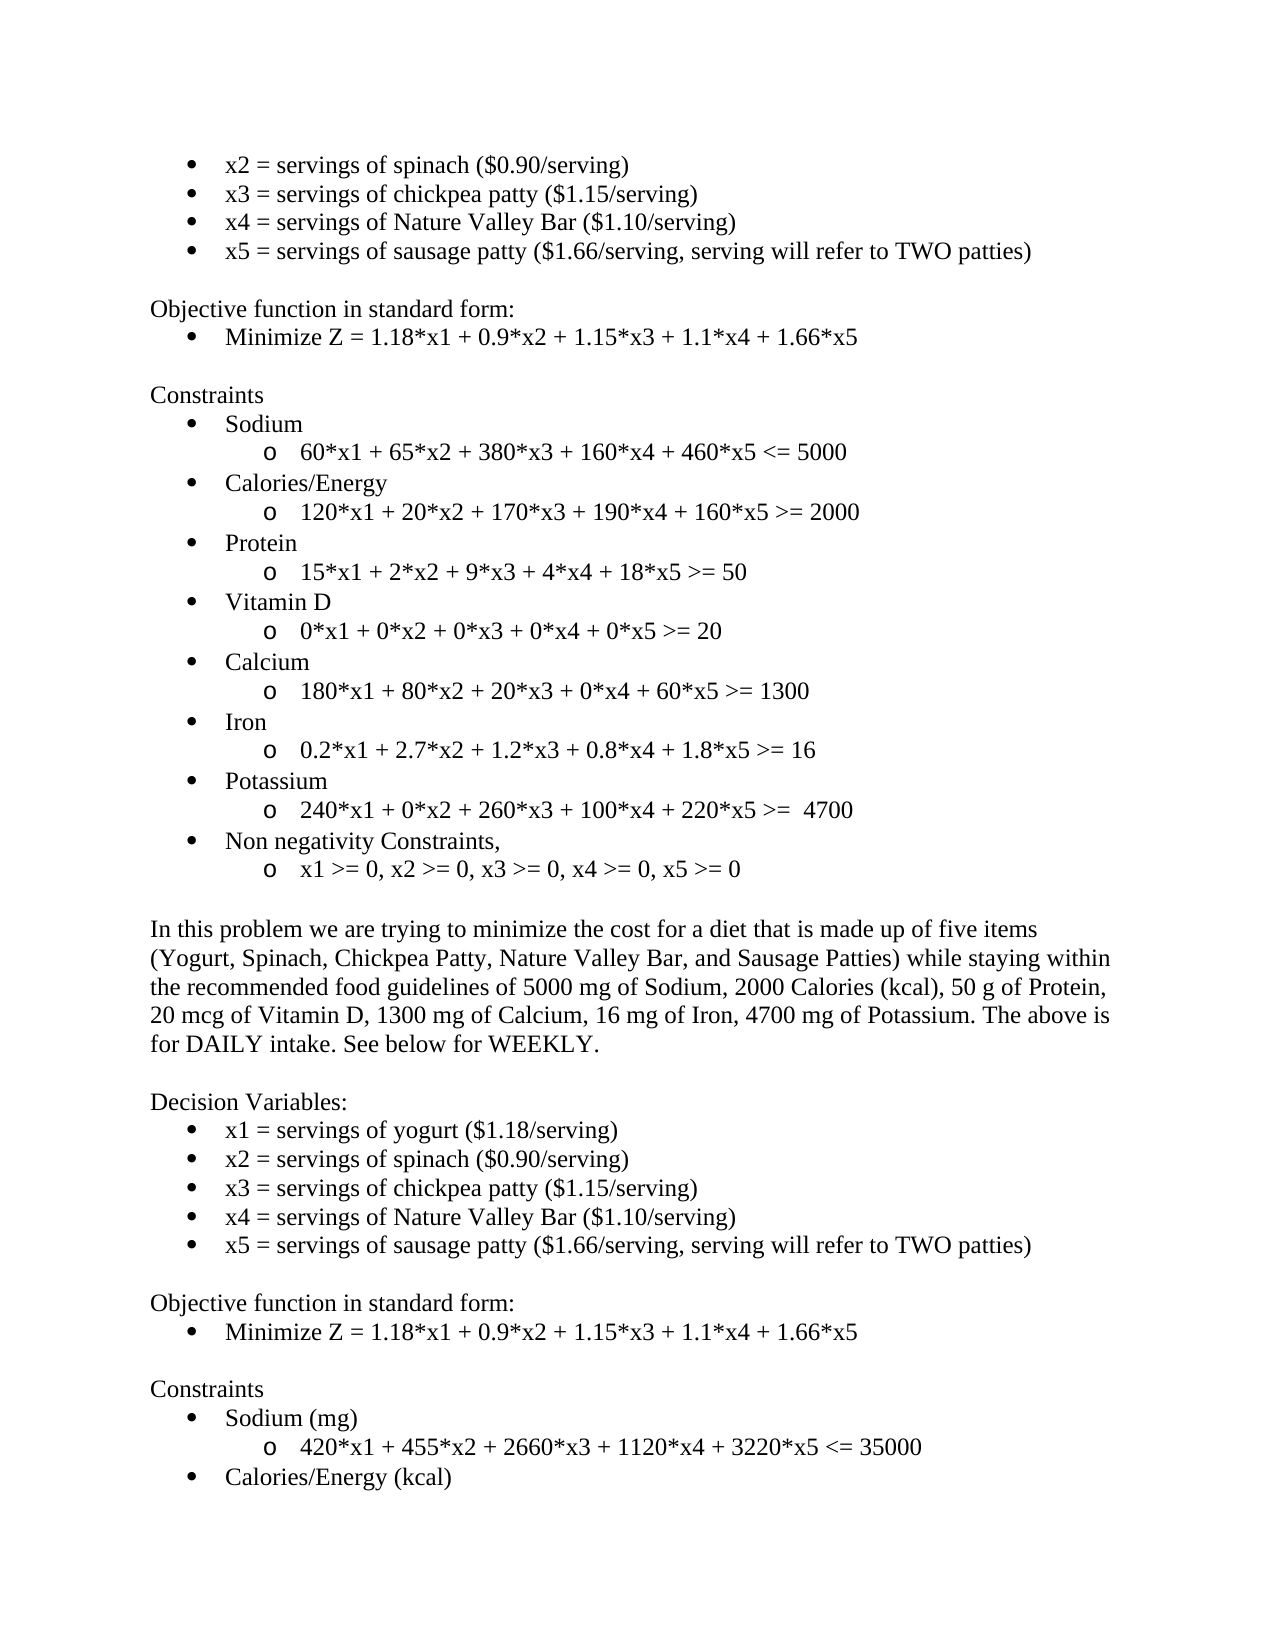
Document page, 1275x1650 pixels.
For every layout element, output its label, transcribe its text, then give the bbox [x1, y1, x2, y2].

text Objective function in standard form: [150, 1288, 1125, 1317]
list Iron [187, 707, 1125, 735]
list x3 = servings of chickpea patty ($1.15/serving) [187, 179, 1125, 207]
list Minimize Z = 1.18*x1 + 0.9*x2 + 1.15*x3 + 1.1*x4 + 1.66*x5 [187, 322, 1125, 351]
list x1 = servings of yogurt ($1.18/serving) [187, 1115, 1125, 1144]
list 120*x1 ​+ 20*x2 ​+ 170*x3​ + 190*x4 ​+ 160*x5 >= 2000 [262, 497, 1125, 528]
list Non negativity Constraints, [187, 826, 1125, 854]
text Objective function in standard form: [150, 294, 1125, 322]
list 15*x1 ​+ 2*x2 ​+ 9*x3​ + 4*x4 ​+ 18*x5 ​>= 50 [262, 557, 1125, 587]
list x3 = servings of chickpea patty ($1.15/serving) [187, 1173, 1125, 1202]
list 420*x1 ​+ 455*x2 ​+ 2660*x3​ + 1120*x4 ​+ 3220*x5 ​<= 35000 [262, 1432, 1125, 1462]
list x4 = servings of Nature Valley Bar ($1.10/serving) [187, 207, 1125, 236]
list x4 = servings of Nature Valley Bar ($1.10/serving) [187, 1202, 1125, 1230]
list 240*x1 ​+ 0*x2 ​+ 260*x3​ + 100*x4 ​+ 220*x5 ​>= 4700 [262, 795, 1125, 826]
list x2 = servings of spinach ($0.90/serving) [187, 150, 1125, 179]
list x1 >= 0, x2 >= 0, x3 >= 0, x4 >= 0, x5 >= 0 [262, 854, 1125, 885]
text Constraints [150, 380, 1125, 409]
list 180*x1 ​+ 80*x2 ​+ 20*x3​ + 0*x4 ​+ 60*x5 ​>= 1300 [262, 676, 1125, 707]
list Calories/Energy (kcal) [187, 1462, 1125, 1491]
list Potassium [187, 766, 1125, 795]
text Decision Variables: [150, 1087, 1125, 1115]
list x5 = servings of sausage patty ($1.66/serving, serving will refer to TWO patties) [187, 236, 1125, 265]
list Calories/Energy [187, 468, 1125, 497]
list Vitamin D [187, 587, 1125, 616]
list 0*x1 ​+ 0*x2 ​+ 0*x3​ + 0*x4 ​+ 0*x5 ​>= 20 [262, 616, 1125, 647]
list 60*x1 ​+ 65*x2 ​+ 380*x3​ + 160*x4 ​+ 460*x5 ​<= 5000 [262, 437, 1125, 468]
list x5 = servings of sausage patty ($1.66/serving, serving will refer to TWO patties) [187, 1230, 1125, 1259]
list Protein [187, 528, 1125, 557]
text Constraints [150, 1374, 1125, 1403]
list Sodium (mg) [187, 1403, 1125, 1432]
text In this problem we are trying to minimize the cost for a diet that is made up of five items (Yogurt, Spinach, Chickpea Patty, Nature Valley Bar, and Sausage Patties) while staying within the recommended food guidelines of 5000 mg of Sodium, 2000 Calories (kcal), 50 g of Protein, 20 mcg of Vitamin D, 1300 mg of Calcium, 16 mg of Iron, 4700 mg of Potassium. The above is for DAILY intake. See below for WEEKLY. [150, 914, 1125, 1058]
list Minimize Z = 1.18*x1 + 0.9*x2 + 1.15*x3 + 1.1*x4 + 1.66*x5 [187, 1317, 1125, 1345]
list 0.2*x1 ​+ 2.7*x2 ​+ 1.2*x3​ + 0.8*x4 ​+ 1.8*x5 ​>= 16 [262, 735, 1125, 766]
list Sodium [187, 409, 1125, 437]
list Calcium [187, 647, 1125, 676]
list x2 = servings of spinach ($0.90/serving) [187, 1144, 1125, 1173]
